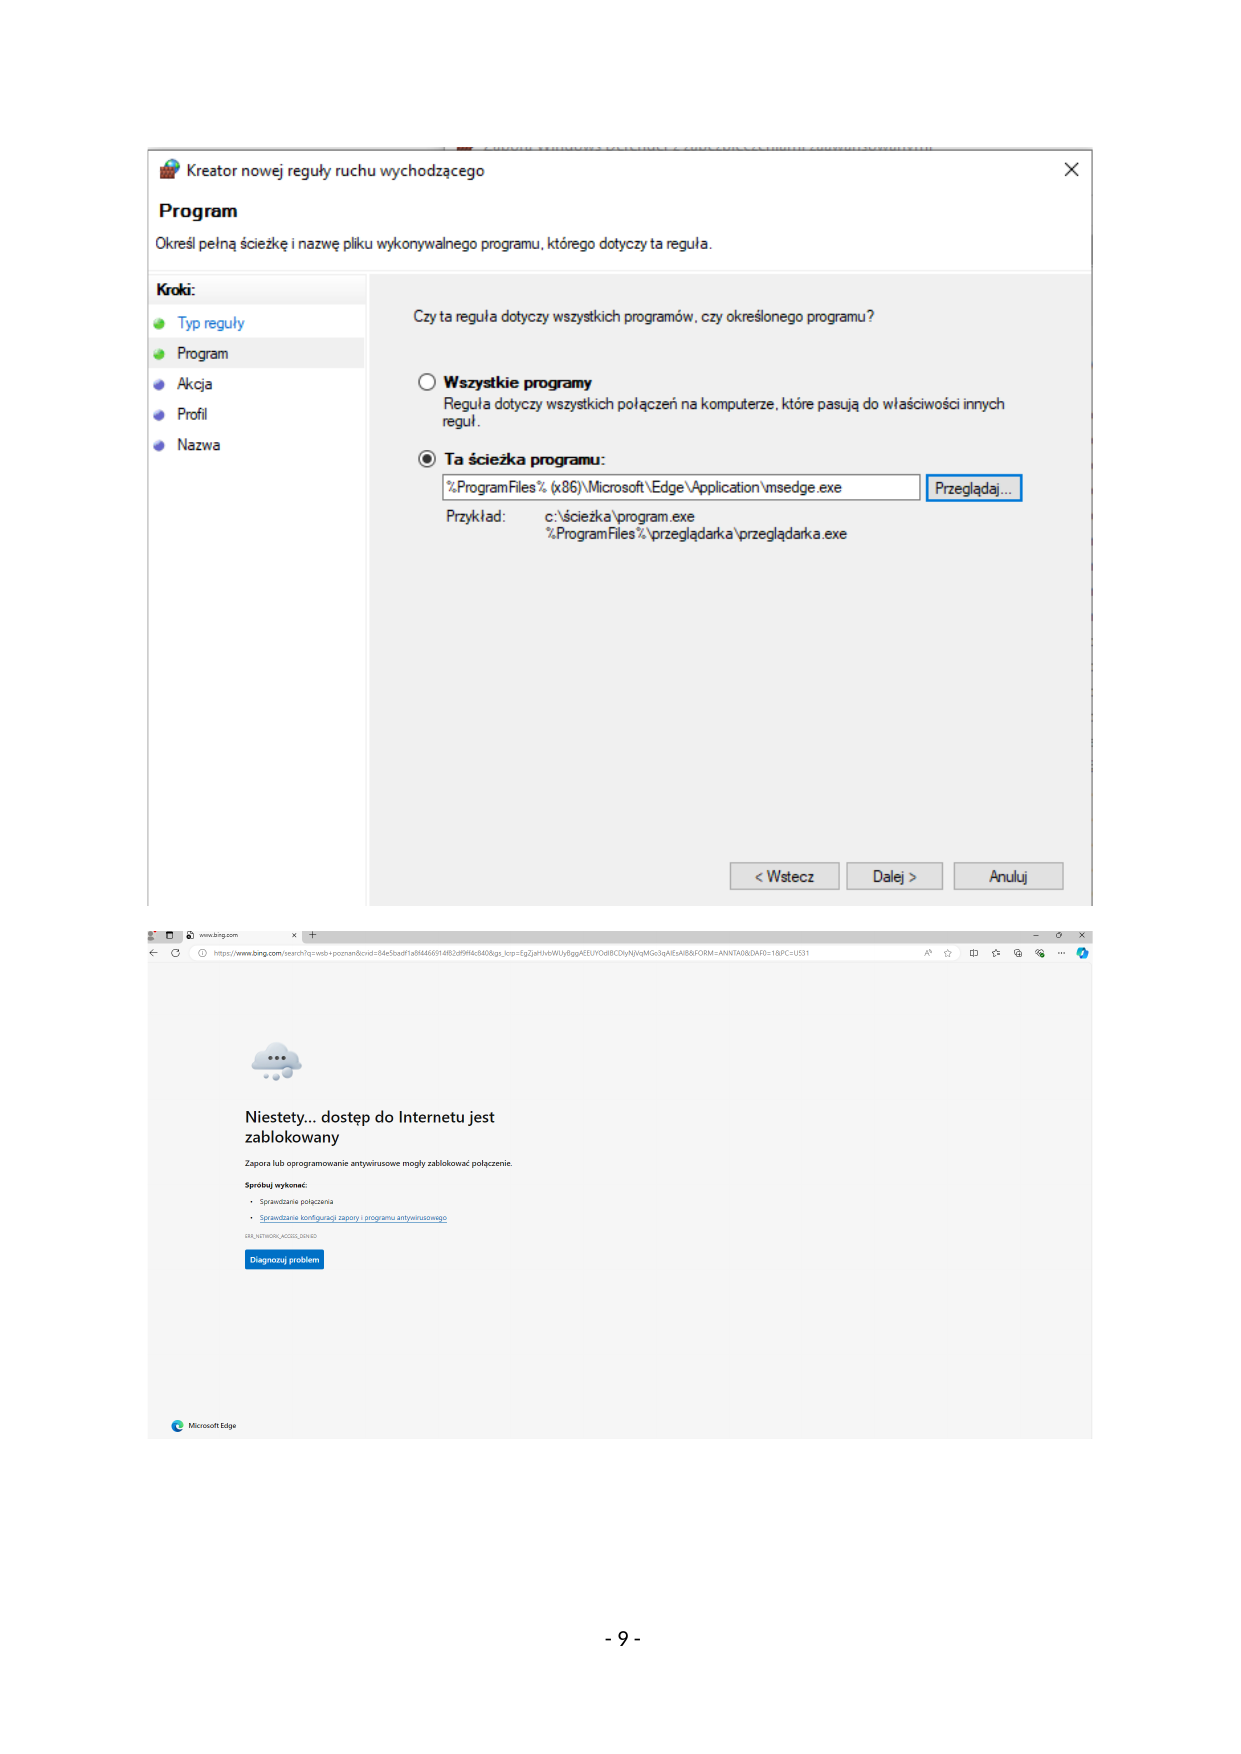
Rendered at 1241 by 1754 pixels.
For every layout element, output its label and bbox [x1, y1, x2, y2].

picture [147, 931, 1093, 1439]
picture [147, 147, 1093, 906]
